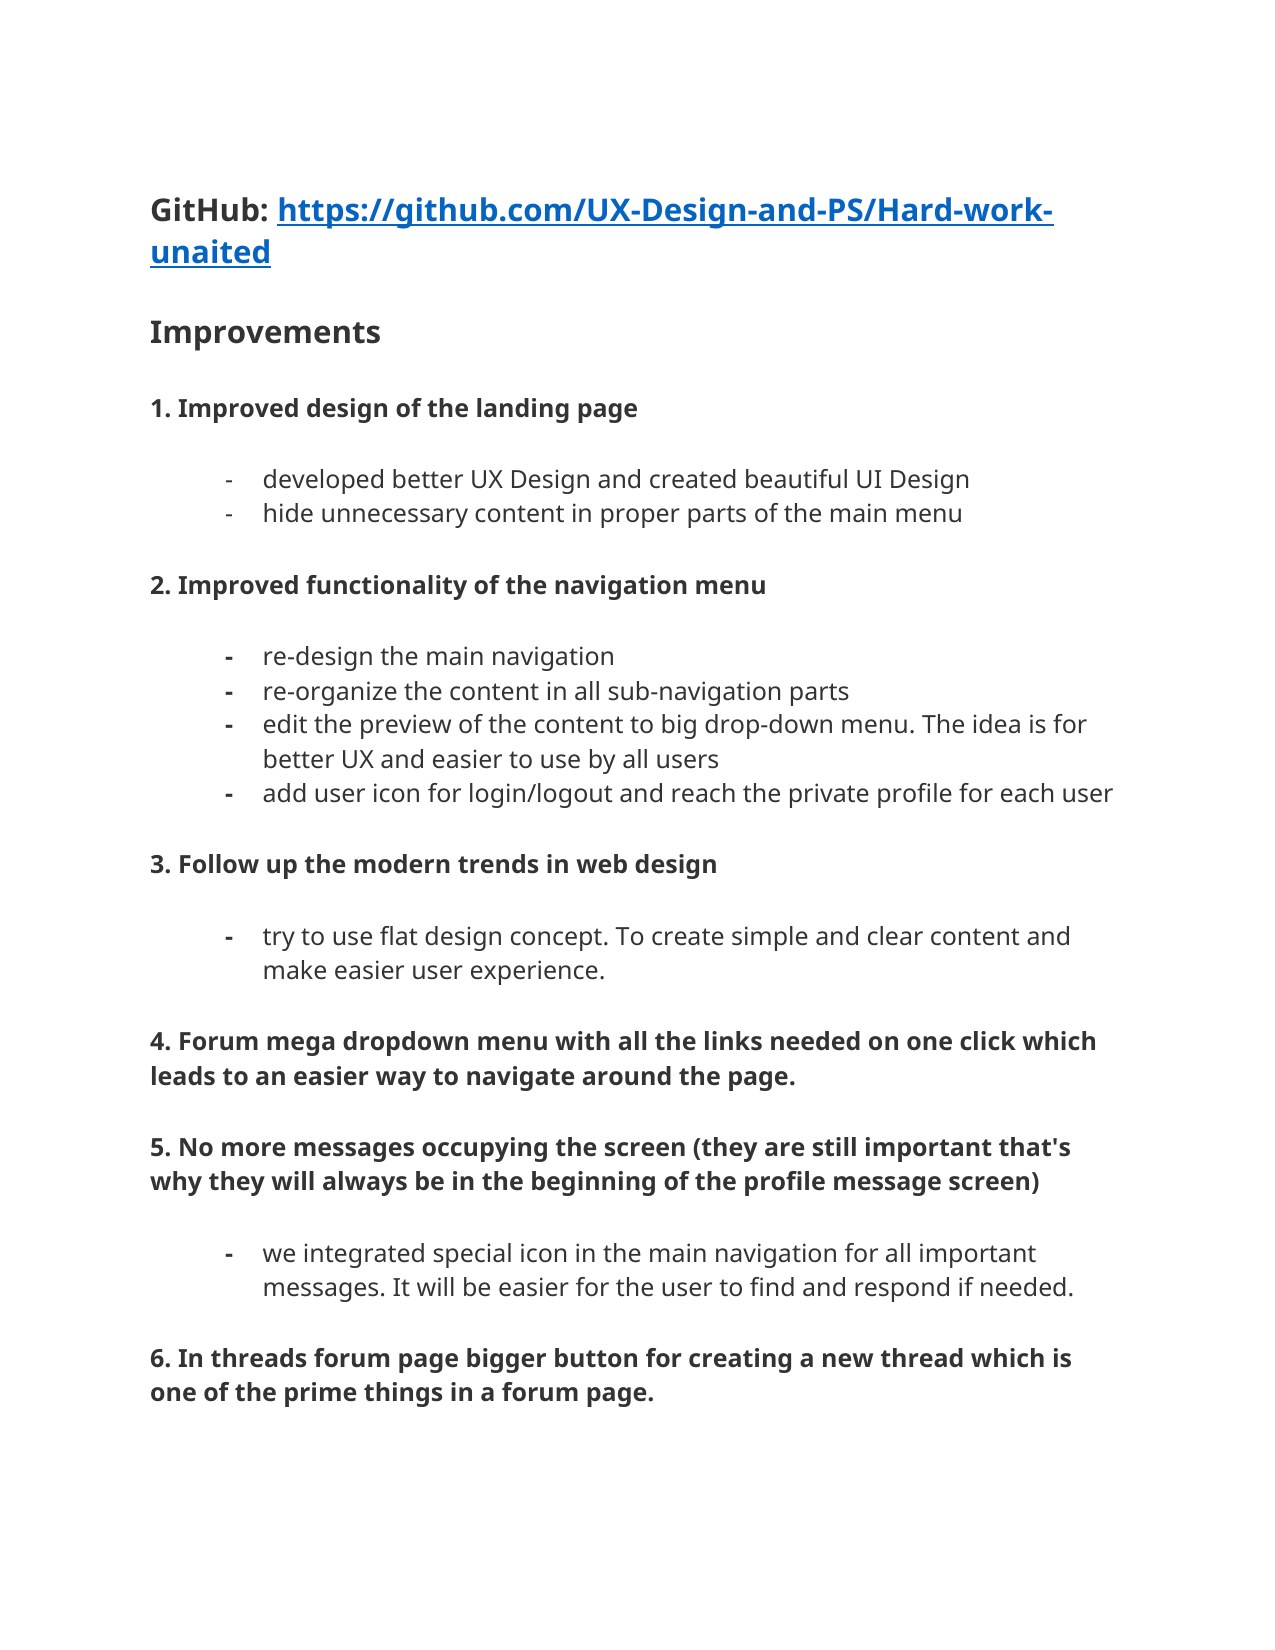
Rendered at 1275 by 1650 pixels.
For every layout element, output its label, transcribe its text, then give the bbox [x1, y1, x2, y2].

list add user icon for login/logout and reach the private profile for each user [225, 775, 1125, 809]
list developed better UX Design and created beautiful UI Design [225, 462, 1125, 496]
list we integrated special icon in the main navigation for all important messages. It will be easier for the user to find and respond if needed. [225, 1235, 1125, 1303]
text Improvements [150, 310, 1125, 353]
text 4. Forum mega dropdown menu with all the links needed on one click which leads to an easier way to navigate around the page. [150, 1024, 1125, 1092]
text 6. In threads forum page bigger button for creating a new thread which is one of the prime things in a forum page. [150, 1341, 1125, 1409]
text 3. Follow up the modern trends in web design [150, 847, 1125, 881]
list hide unnecessary content in proper parts of the main menu [225, 496, 1125, 530]
text 5. No more messages occupying the screen (they are still important that's why they will always be in the beginning of the profile message screen) [150, 1130, 1125, 1198]
list edit the preview of the content to big drop-down menu. The idea is for better UX and easier to use by all users [225, 707, 1125, 775]
list re-organize the content in all sub-navigation parts [225, 673, 1125, 707]
text 1. Improved design of the landing page [150, 390, 1125, 424]
list try to use flat design concept. To create simple and clear content and make easier user experience. [225, 918, 1125, 987]
text 2. Improved functionality of the navigation menu [150, 567, 1125, 602]
text GitHub: https://github.com/UX-Design-and-PS/Hard-work-unaited [150, 187, 1125, 273]
list re-design the main navigation [225, 639, 1125, 673]
